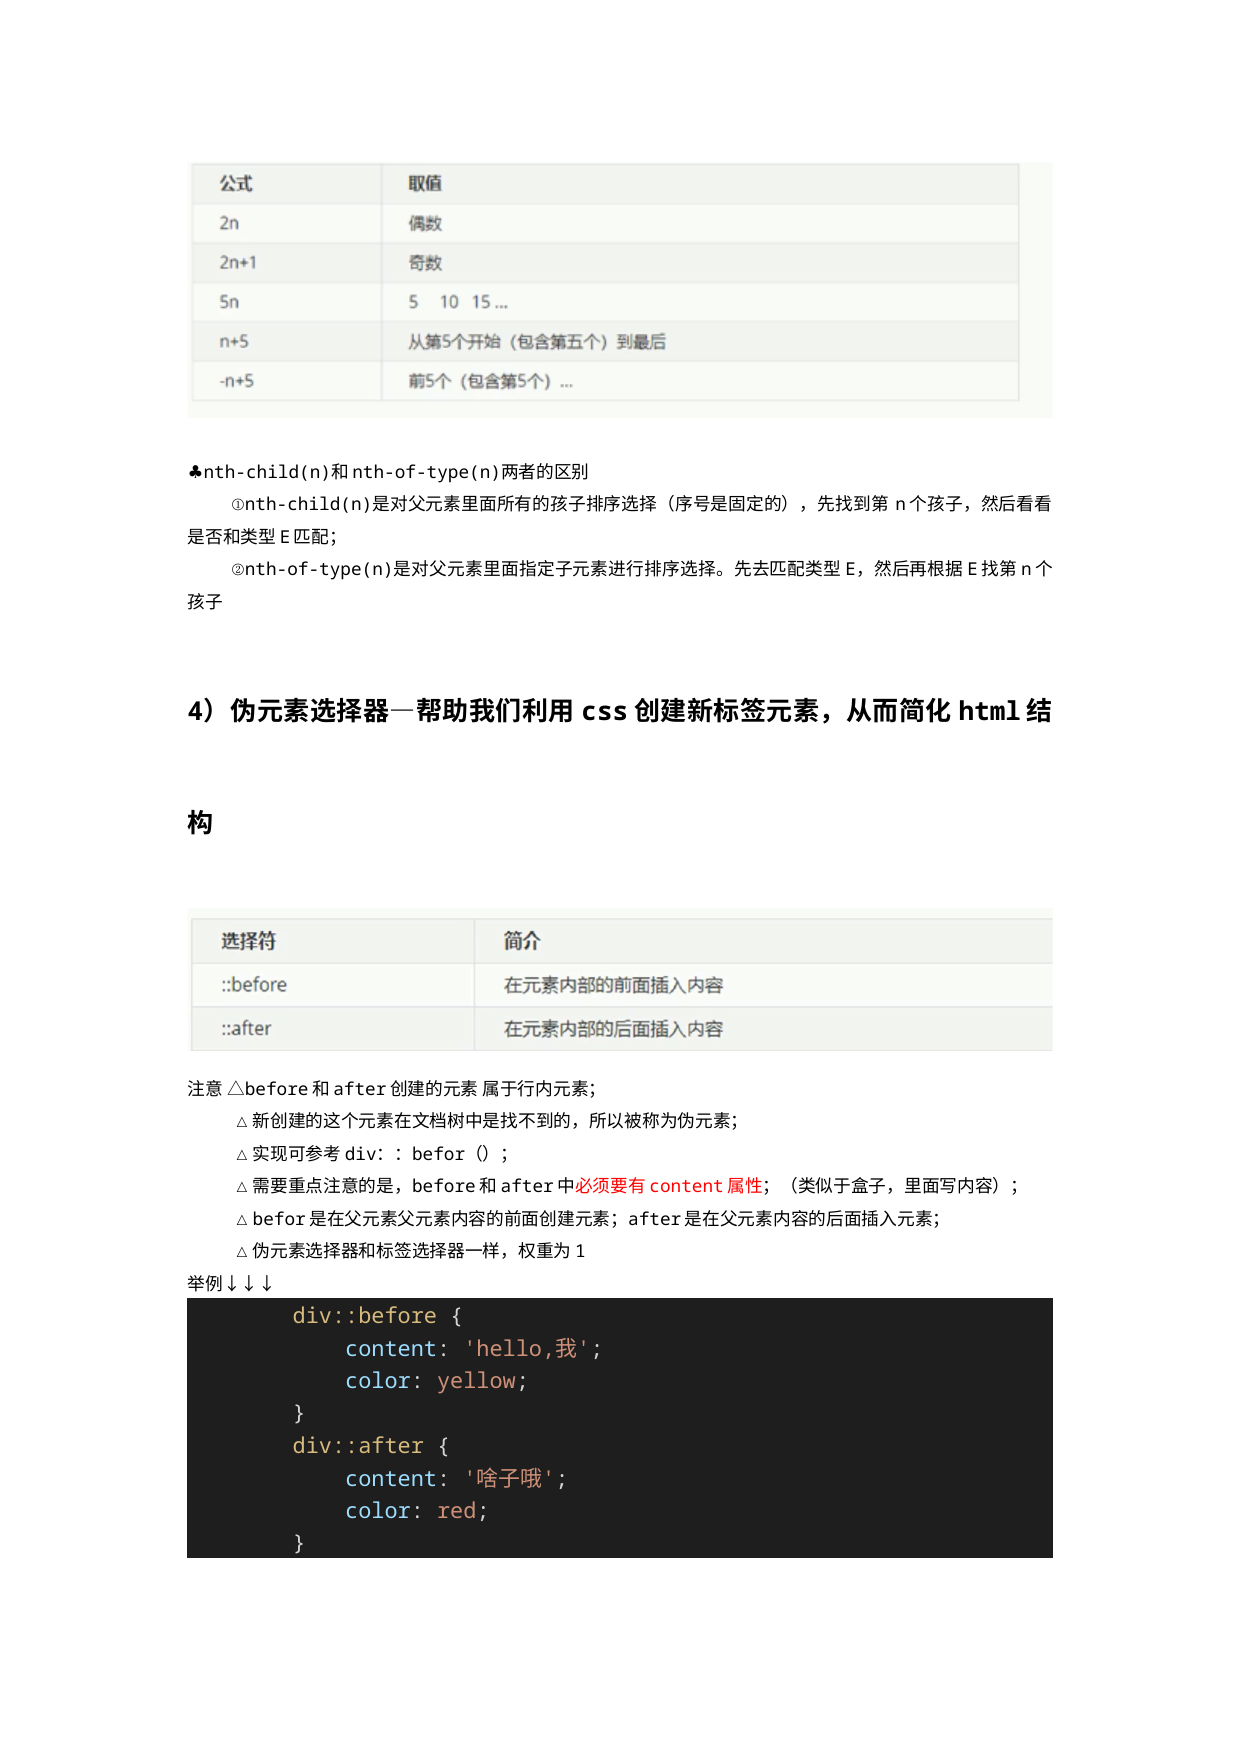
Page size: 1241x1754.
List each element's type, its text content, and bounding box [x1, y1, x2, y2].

text ②nth-of-type(n)是对父元素里面指定子元素进行排序选择。先去匹配类型E，然后再根据E找第n个孩子 [187, 552, 1053, 617]
text } [187, 1526, 1053, 1558]
text div::after { [187, 1428, 1053, 1461]
text 注意 △before和after创建的元素 属于行内元素； [187, 1071, 1053, 1103]
text color: red; [187, 1493, 1053, 1526]
text △需要重点注意的是，before和after中必须要有content属性；（类似于盒子，里面写内容）； [187, 1168, 1053, 1201]
text div::before { [187, 1298, 1053, 1331]
text △befor是在父元素父元素内容的前面创建元素；after是在父元素内容的后面插入元素； [187, 1201, 1053, 1233]
text △实现可参考div：：befor（）； [187, 1136, 1053, 1168]
text △伪元素选择器和标签选择器一样，权重为1 [187, 1233, 1053, 1266]
text nth-child(n)和nth-of-type(n)两者的区别 [187, 454, 1053, 487]
text color: yellow; [187, 1363, 1053, 1396]
text ①nth-child(n)是对父元素里面所有的孩子排序选择（序号是固定的），先找到第n个孩子，然后看看是否和类型E匹配； [187, 487, 1053, 552]
text △新创建的这个元素在文档树中是找不到的，所以被称为伪元素； [187, 1103, 1053, 1136]
subtitle 4）伪元素选择器—帮助我们利用css创建新标签元素，从而简化html结构 [187, 677, 1053, 854]
text 举例↓↓↓ [187, 1266, 1053, 1298]
picture [187, 908, 1053, 1051]
picture [187, 162, 1053, 418]
text } [187, 1396, 1053, 1428]
text content: '啥子哦'; [187, 1461, 1053, 1493]
text content: 'hello,我'; [187, 1331, 1053, 1363]
